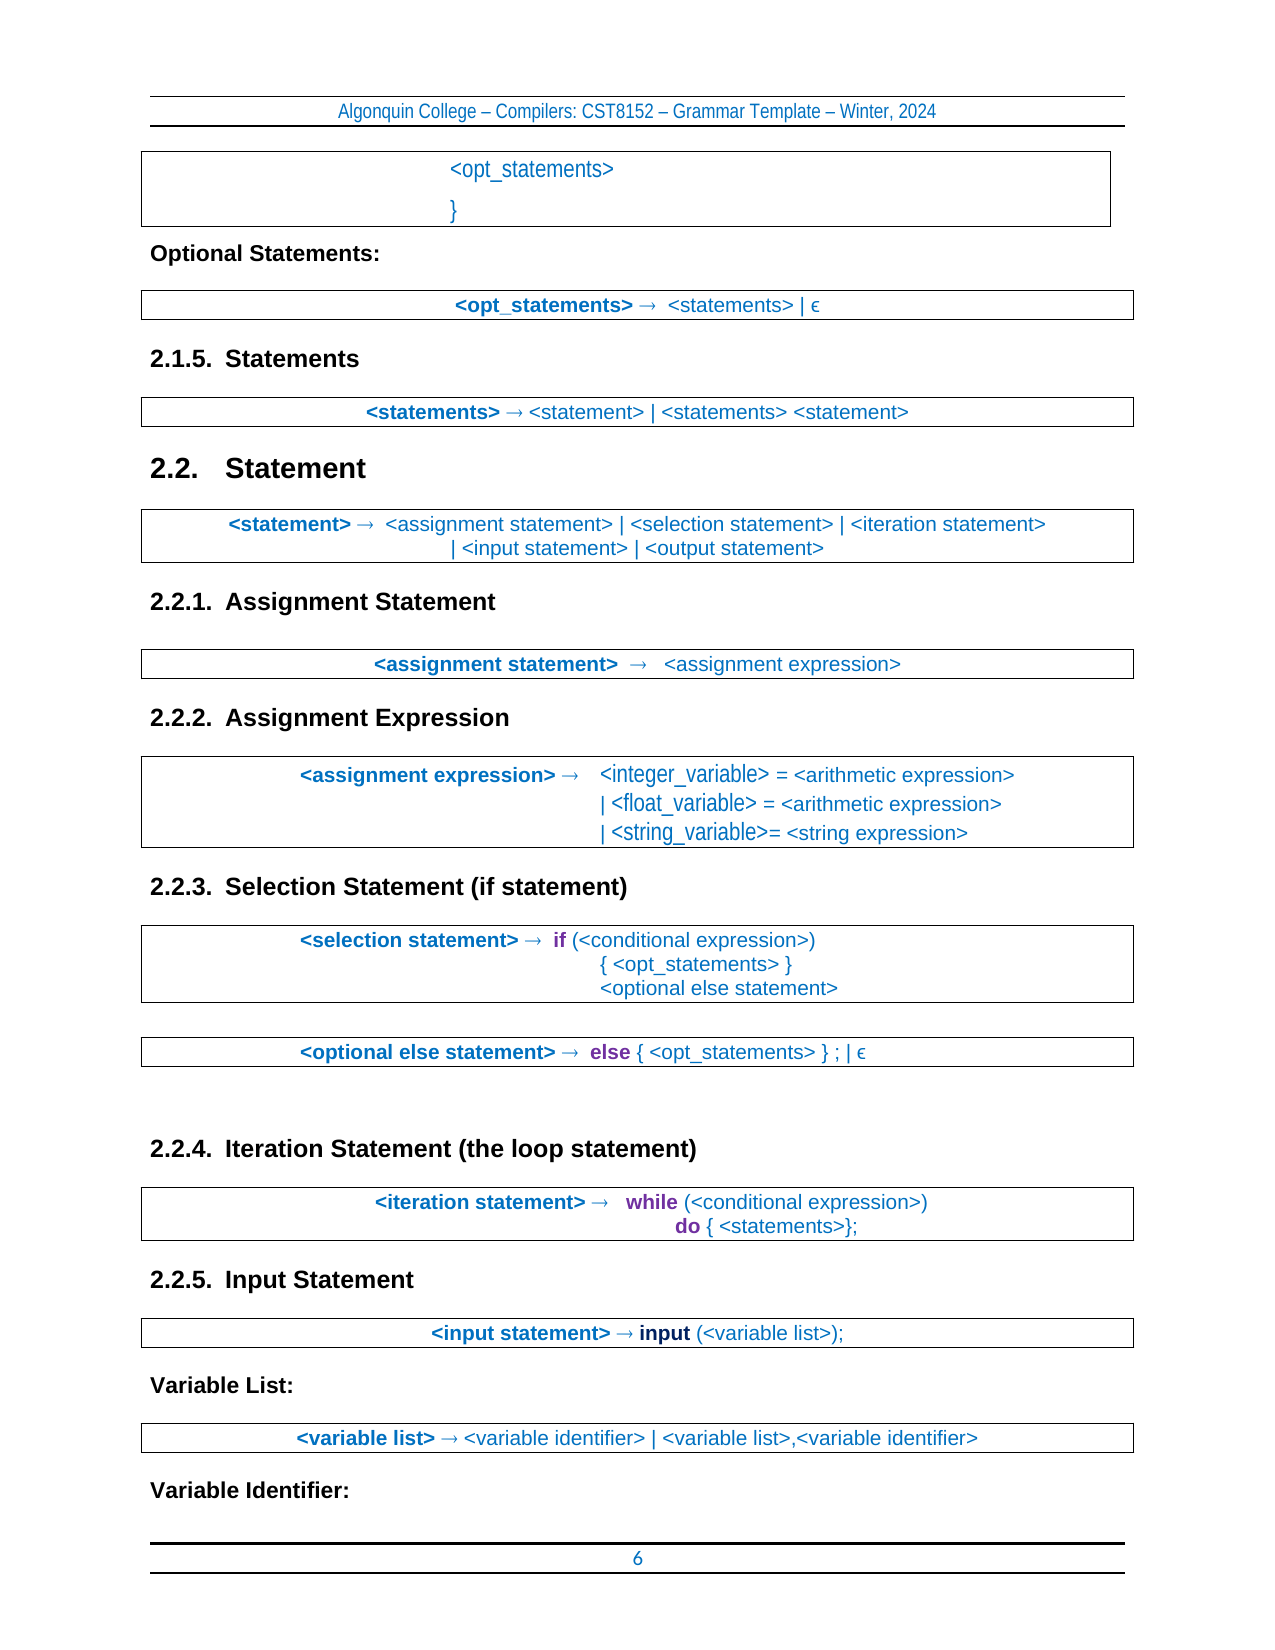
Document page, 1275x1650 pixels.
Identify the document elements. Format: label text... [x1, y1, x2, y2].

text <statement> <assignment statement> | <selection statement> | <iteration statement> [142, 510, 1133, 533]
text Variable List: [150, 1372, 1125, 1398]
text <assignment statement> <assignment expression> [142, 650, 1133, 678]
list Assignment Expression [150, 703, 1125, 732]
list Assignment Statement [150, 587, 1125, 616]
list Input Statement [150, 1265, 1125, 1294]
text do { <statements>}; [142, 1211, 1133, 1240]
text <variable list> <variable identifier> | <variable list>,<variable identifier> [142, 1424, 1133, 1452]
text | <input statement> | <output statement> [142, 533, 1133, 562]
text <assignment expression> <integer_variable> = <arithmetic expression> [142, 757, 1133, 788]
list Iteration Statement (the loop statement) [150, 1134, 1125, 1163]
text | <float_variable> = <arithmetic expression> [150, 788, 1125, 813]
text <optional else statement> [142, 973, 1133, 1002]
text | <string_variable>= <string expression> [142, 813, 1133, 847]
text <statements> <statement> | <statements> <statement> [142, 398, 1133, 426]
text Variable Identifier: [150, 1477, 1125, 1503]
list Statements [150, 344, 1125, 373]
text Optional Statements: [150, 239, 1125, 266]
text <iteration statement> while (<conditional expression>) [142, 1188, 1133, 1211]
text { <opt_statements> } [150, 952, 1125, 973]
list Statement [150, 451, 1125, 485]
text } [142, 192, 1110, 226]
text <opt_statements> <statements> | ϵ [142, 291, 1133, 319]
list Selection Statement (if statement) [150, 872, 1125, 901]
text <input statement> input (<variable list>); [142, 1319, 1133, 1347]
text <opt_statements> [142, 152, 1110, 183]
text <selection statement> if (<conditional expression>) [142, 926, 1133, 952]
text <optional else statement> else { <opt_statements> } ; | ϵ [142, 1038, 1133, 1066]
